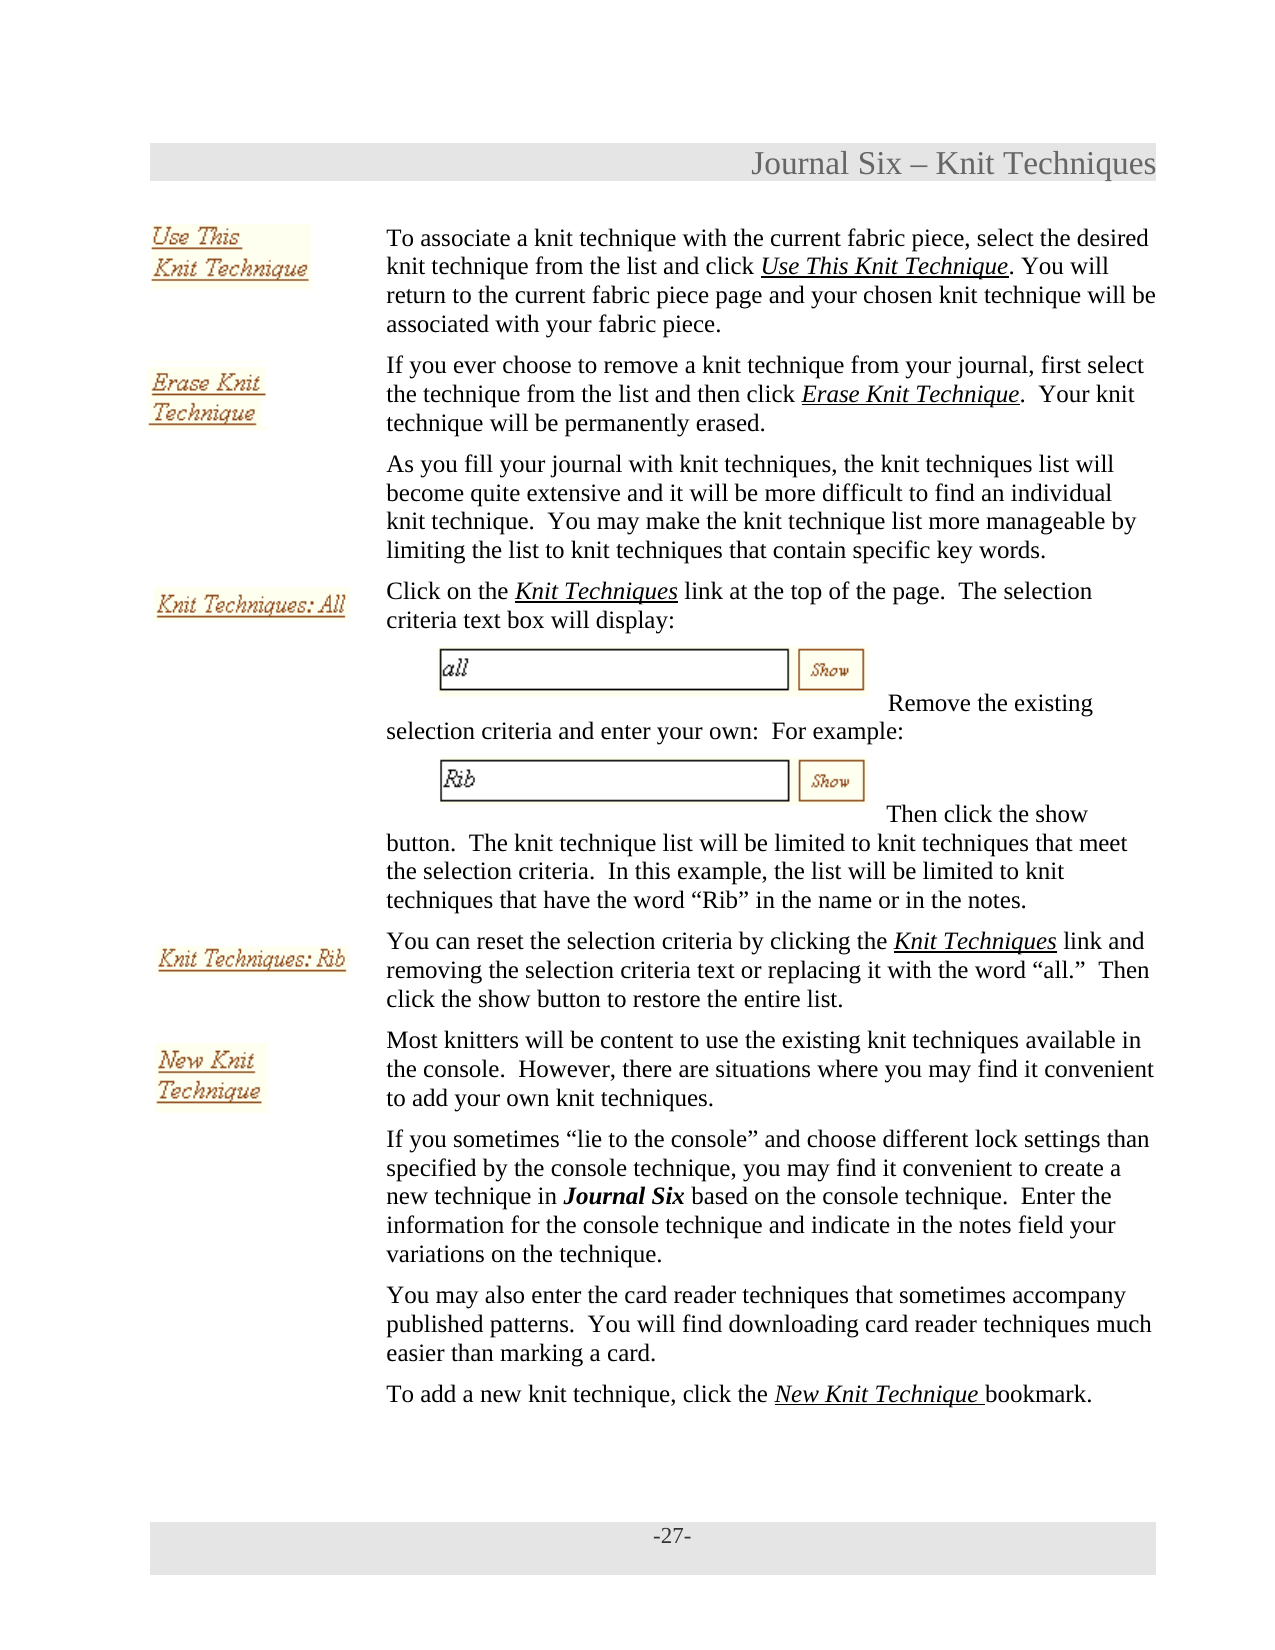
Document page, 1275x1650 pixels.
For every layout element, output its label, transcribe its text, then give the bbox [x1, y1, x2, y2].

picture [151, 224, 312, 289]
text You may also enter the card reader techniques that sometimes accompany published patterns. You will find downloading card reader techniques much easier than marking a card. [386, 1280, 1156, 1366]
text As you fill your journal with knit techniques, the knit techniques list will become quite extensive and it will be more difficult to find an individual knit technique. You may make the knit technique list more manageable by limiting the list to knit techniques that contain specific key words. [386, 449, 1156, 564]
picture [153, 587, 351, 621]
text To associate a knit technique with the current fabric piece, select the desired knit technique from the list and click Use This Knit Technique. You will return to the current fabric piece page and your chosen knit technique will be associated with your fabric piece. [386, 223, 1156, 338]
text Then click the show button. The knit technique list will be limited to knit techniques that meet the selection criteria. In this example, the list will be limited to knit techniques that have the word “Rib” in the name or in the notes. [386, 799, 1156, 914]
text To add a new knit technique, click the New Knit Technique bookmark. [386, 1379, 1156, 1408]
picture [439, 757, 868, 805]
text Most knitters will be content to use the existing knit techniques available in the console. However, there are situations where you may find it convenient to add your own knit techniques. [386, 1025, 1156, 1111]
text If you ever choose to remove a knit technique from your journal, first select the technique from the list and then click Erase Knit Technique. Your knit technique will be permanently erased. [386, 350, 1156, 436]
text You can reset the selection criteria by clicking the Knit Techniques link and removing the selection criteria text or replacing it with the word “all.” Then click the show button to restore the entire list. [386, 926, 1156, 1013]
text Remove the existing selection criteria and enter your own: For example: [386, 688, 1156, 745]
picture [154, 1043, 268, 1113]
text Click on the Knit Techniques link at the top of the page. The selection criteria text box will display: [386, 576, 1156, 634]
text If you sometimes “lie to the console” and choose different lock settings than specified by the console technique, you may find it convenient to create a new technique in Journal Six based on the console technique. Enter the information for the console technique and indicate in the notes field your variations on the technique. [386, 1124, 1156, 1268]
picture [156, 946, 349, 975]
picture [437, 646, 869, 697]
picture [147, 361, 269, 430]
